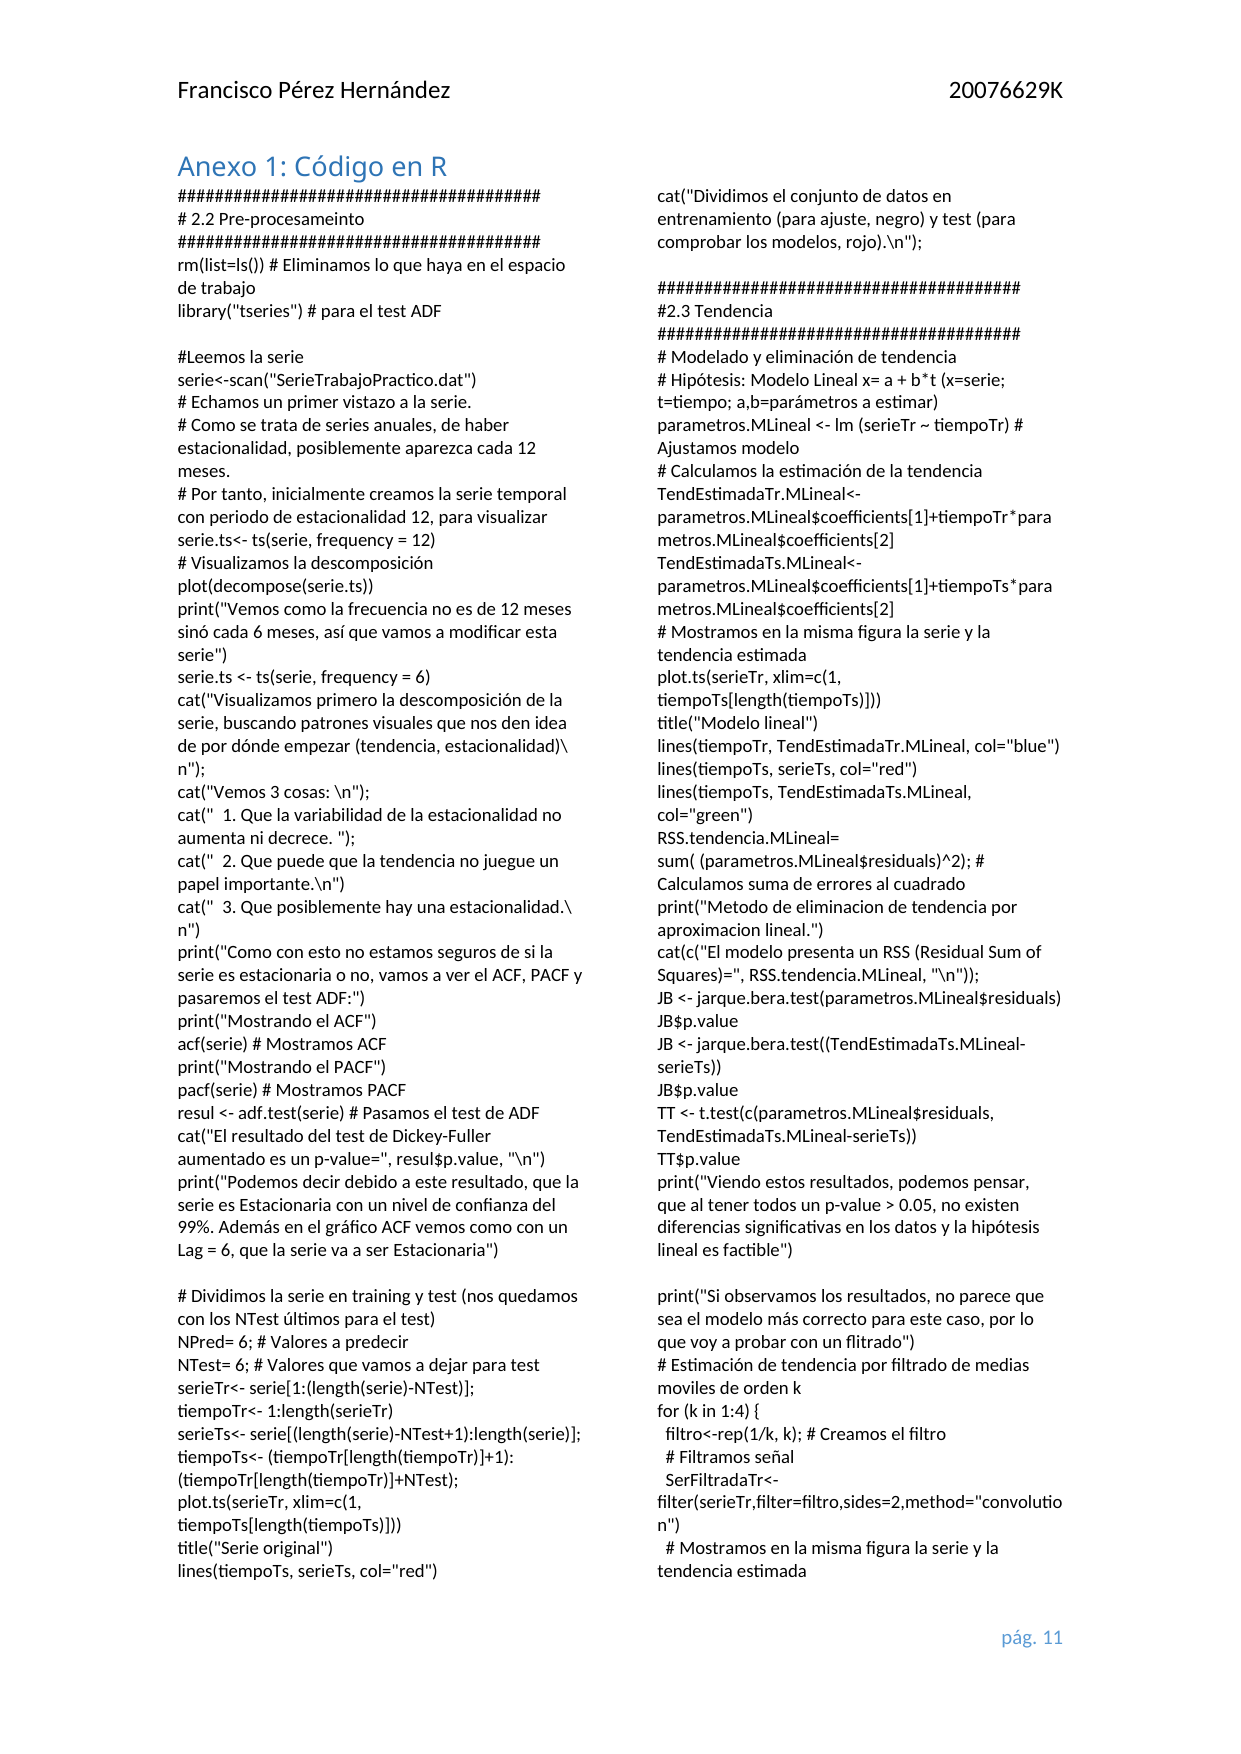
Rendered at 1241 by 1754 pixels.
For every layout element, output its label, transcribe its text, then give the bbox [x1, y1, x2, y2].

text print("Mostrando el PACF") [177, 1055, 583, 1078]
text lines(tiempoTs, serieTs, col="red") [177, 1559, 583, 1582]
text lines(tiempoTs, serieTs, col="red") [657, 757, 1063, 780]
text JB$p.value [657, 1009, 1063, 1032]
text plot(decompose(serie.ts)) [177, 574, 583, 597]
text print("Podemos decir debido a este resultado, que la serie es Estacionaria con un nivel de confianza del 99%. Además en el gráfico ACF vemos como con un Lag = 6, que la serie va a ser Estacionaria") [177, 1170, 583, 1262]
text # Dividimos la serie en training y test (nos quedamos con los NTest últimos para el test) [177, 1284, 583, 1330]
text print("Como con esto no estamos seguros de si la serie es estacionaria o no, vamos a ver el ACF, PACF y pasaremos el test ADF:") [177, 941, 583, 1009]
text # Estimación de tendencia por filtrado de medias moviles de orden k [657, 1353, 1063, 1399]
text pacf(serie) # Mostramos PACF [177, 1078, 583, 1101]
text JB$p.value [657, 1078, 1063, 1101]
text TT$p.value [657, 1147, 1063, 1170]
text library("tseries") # para el test ADF [177, 299, 583, 322]
text cat(" 1. Que la variabilidad de la estacionalidad no aumenta ni decrece. "); [177, 803, 583, 849]
text print("Si observamos los resultados, no parece que sea el modelo más correcto para este caso, por lo que voy a probar con un flitrado") [657, 1284, 1063, 1353]
text tiempoTs<- (tiempoTr[length(tiempoTr)]+1):(tiempoTr[length(tiempoTr)]+NTest); [177, 1445, 583, 1491]
text serieTs<- serie[(length(serie)-NTest+1):length(serie)]; [177, 1422, 583, 1445]
text TendEstimadaTs.MLineal<-parametros.MLineal$coefficients[1]+tiempoTs*parametros.MLineal$coefficients[2] [657, 551, 1063, 620]
text # Por tanto, inicialmente creamos la serie temporal con periodo de estacionalidad 12, para visualizar [177, 482, 583, 528]
text RSS.tendencia.MLineal= sum( (parametros.MLineal$residuals)^2); # Calculamos suma de errores al cuadrado [657, 826, 1063, 895]
text # Mostramos en la misma figura la serie y la tendencia estimada [657, 1537, 1063, 1582]
text JB <- jarque.bera.test(parametros.MLineal$residuals) [657, 987, 1063, 1009]
text TendEstimadaTr.MLineal<-parametros.MLineal$coefficients[1]+tiempoTr*parametros.MLineal$coefficients[2] [657, 482, 1063, 551]
text cat("Vemos 3 cosas: \n"); [177, 780, 583, 803]
text title("Modelo lineal") [657, 712, 1063, 734]
text NPred= 6; # Valores a predecir [177, 1330, 583, 1353]
text cat("Visualizamos primero la descomposición de la serie, buscando patrones visuales que nos den idea de por dónde empezar (tendencia, estacionalidad)\n"); [177, 689, 583, 780]
text print("Metodo de eliminacion de tendencia por aproximacion lineal.") [657, 895, 1063, 941]
text print("Mostrando el ACF") [177, 1009, 583, 1032]
text parametros.MLineal <- lm (serieTr ~ tiempoTr) # Ajustamos modelo [657, 414, 1063, 459]
text ####################################### [657, 276, 1063, 299]
text cat(" 2. Que puede que la tendencia no juegue un papel importante.\n") [177, 849, 583, 895]
text SerFiltradaTr<-filter(serieTr,filter=filtro,sides=2,method="convolution") [657, 1468, 1063, 1537]
text #2.3 Tendencia [657, 299, 1063, 322]
subtitle Anexo 1: Código en R [177, 148, 1063, 184]
text cat("El resultado del test de Dickey-Fuller aumentado es un p-value=", resul$p.value, "\n") [177, 1124, 583, 1170]
text lines(tiempoTr, TendEstimadaTr.MLineal, col="blue") [657, 734, 1063, 757]
text serie.ts <- ts(serie, frequency = 6) [177, 666, 583, 689]
text serieTr<- serie[1:(length(serie)-NTest)]; [177, 1376, 583, 1399]
text plot.ts(serieTr, xlim=c(1, tiempoTs[length(tiempoTs)])) [657, 666, 1063, 712]
text serie<-scan("SerieTrabajoPractico.dat") [177, 368, 583, 391]
text print("Viendo estos resultados, podemos pensar, que al tener todos un p-value > 0.05, no existen diferencias significativas en los datos y la hipótesis lineal es factible") [657, 1170, 1063, 1262]
text JB <- jarque.bera.test((TendEstimadaTs.MLineal-serieTs)) [657, 1032, 1063, 1078]
text acf(serie) # Mostramos ACF [177, 1032, 583, 1055]
text ####################################### [177, 184, 583, 207]
text # Filtramos señal [657, 1445, 1063, 1468]
text tiempoTr<- 1:length(serieTr) [177, 1399, 583, 1422]
text resul <- adf.test(serie) # Pasamos el test de ADF [177, 1101, 583, 1124]
text NTest= 6; # Valores que vamos a dejar para test [177, 1353, 583, 1376]
text rm(list=ls()) # Eliminamos lo que haya en el espacio de trabajo [177, 253, 583, 299]
text # Calculamos la estimación de la tendencia [657, 459, 1063, 482]
text TT <- t.test(c(parametros.MLineal$residuals, TendEstimadaTs.MLineal-serieTs)) [657, 1101, 1063, 1147]
text ####################################### [657, 322, 1063, 345]
text cat(" 3. Que posiblemente hay una estacionalidad.\n") [177, 895, 583, 941]
text # 2.2 Pre-procesameinto [177, 207, 583, 230]
text lines(tiempoTs, TendEstimadaTs.MLineal, col="green") [657, 780, 1063, 826]
text title("Serie original") [177, 1537, 583, 1559]
text # Como se trata de series anuales, de haber estacionalidad, posiblemente aparezca cada 12 meses. [177, 414, 583, 482]
text plot.ts(serieTr, xlim=c(1, tiempoTs[length(tiempoTs)])) [177, 1491, 583, 1537]
text cat("Dividimos el conjunto de datos en entrenamiento (para ajuste, negro) y test (para comprobar los modelos, rojo).\n"); [657, 184, 1063, 253]
text # Hipótesis: Modelo Lineal x= a + b*t (x=serie; t=tiempo; a,b=parámetros a estimar) [657, 368, 1063, 414]
text cat(c("El modelo presenta un RSS (Residual Sum of Squares)=", RSS.tendencia.MLineal, "\n")); [657, 941, 1063, 987]
text # Visualizamos la descomposición [177, 551, 583, 574]
text # Echamos un primer vistazo a la serie. [177, 391, 583, 414]
text # Modelado y eliminación de tendencia [657, 345, 1063, 368]
text for (k in 1:4) { [657, 1399, 1063, 1422]
text serie.ts<- ts(serie, frequency = 12) [177, 528, 583, 551]
text # Mostramos en la misma figura la serie y la tendencia estimada [657, 620, 1063, 666]
text #Leemos la serie [177, 345, 583, 368]
text print("Vemos como la frecuencia no es de 12 meses sinó cada 6 meses, así que vamos a modificar esta serie") [177, 597, 583, 666]
text ####################################### [177, 230, 583, 253]
text filtro<-rep(1/k, k); # Creamos el filtro [657, 1422, 1063, 1445]
